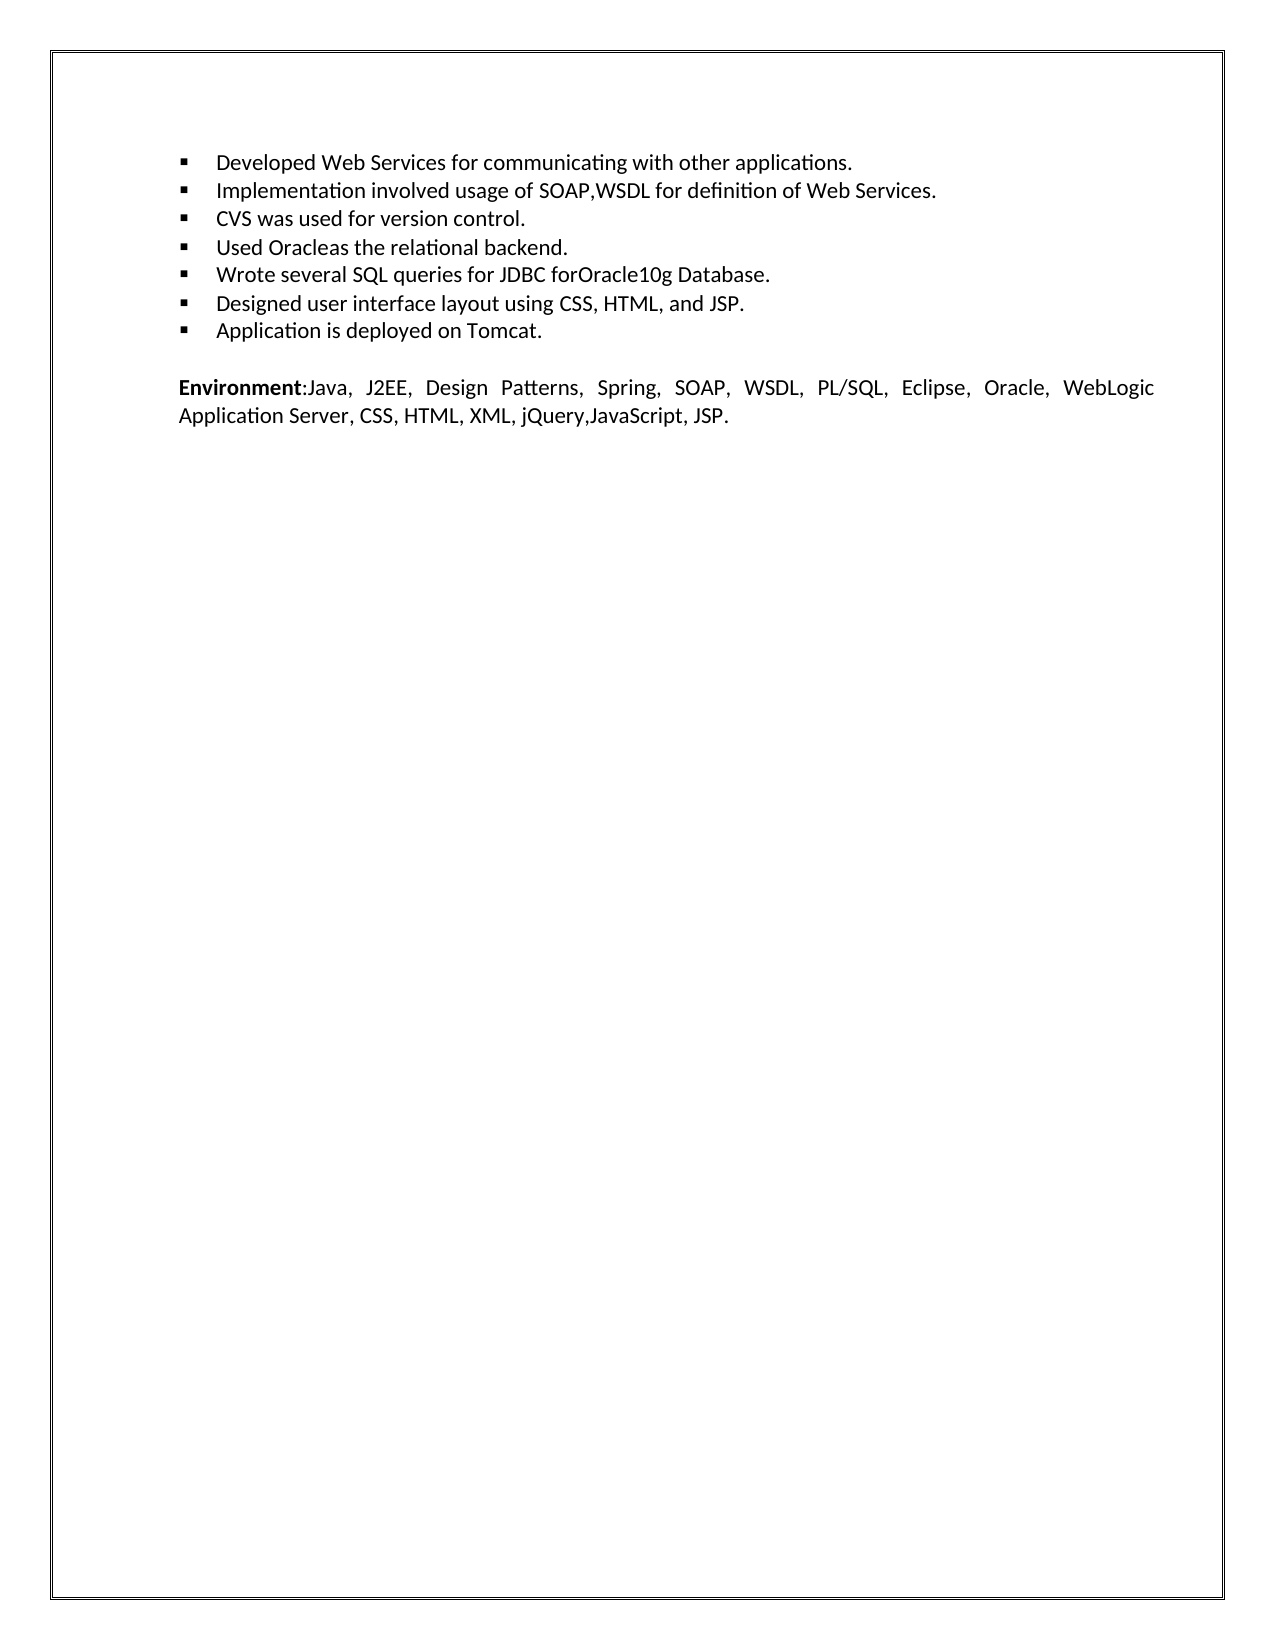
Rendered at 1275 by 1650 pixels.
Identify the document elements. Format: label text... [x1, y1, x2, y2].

list Wrote several SQL queries for JDBC forOracle10g Database. [178, 261, 1154, 289]
list Used Oracleas the relational backend. [178, 233, 1154, 261]
list Application is deployed on Tomcat. [178, 317, 1154, 345]
text Environment:Java, J2EE, Design Patterns, Spring, SOAP, WSDL, PL/SQL, Eclipse, Oracle, WebLogic Application Server, CSS, HTML, XML, jQuery,JavaScript, JSP. [178, 373, 1154, 429]
list Developed Web Services for communicating with other applications. [178, 148, 1154, 177]
list CVS was used for version control. [178, 204, 1154, 233]
list Implementation involved usage of SOAP,WSDL for definition of Web Services. [178, 177, 1154, 204]
list Designed user interface layout using CSS, HTML, and JSP. [178, 289, 1154, 317]
